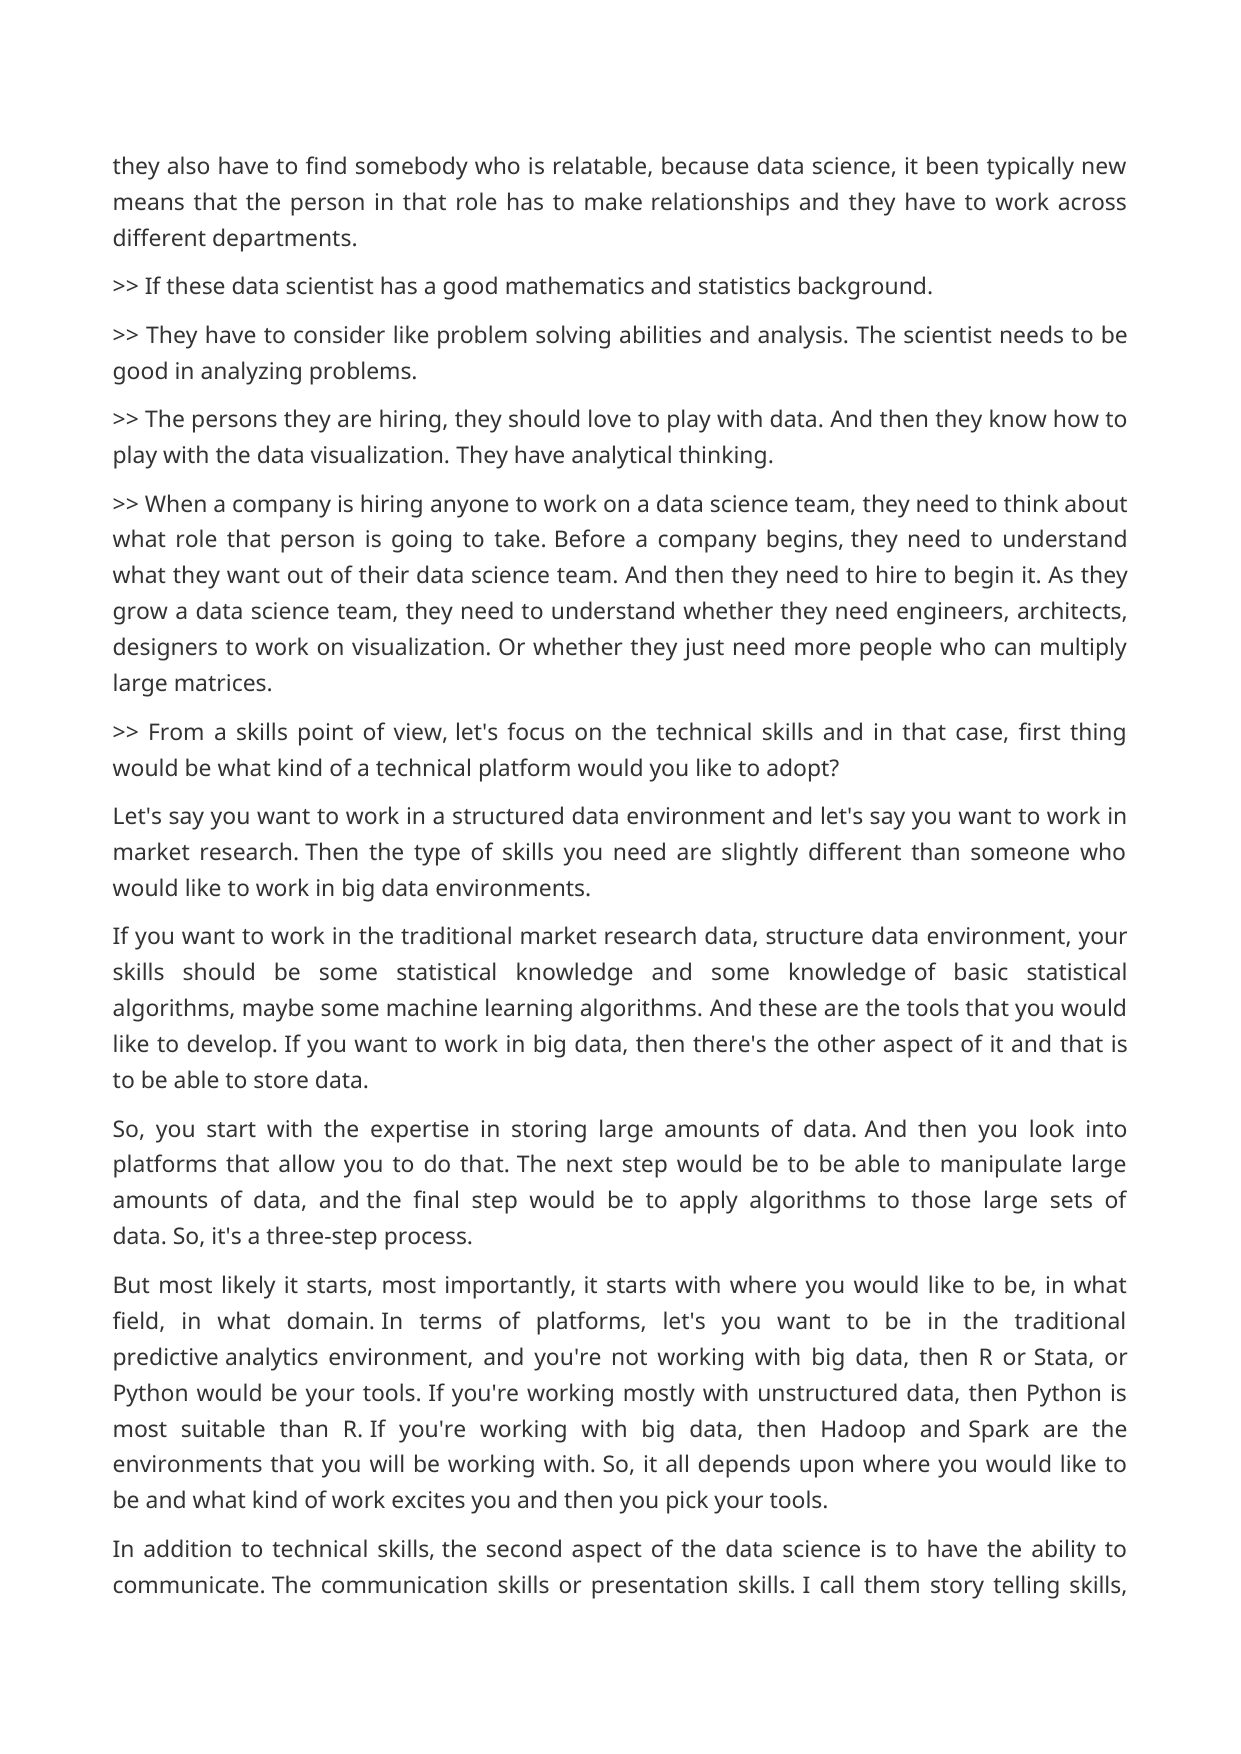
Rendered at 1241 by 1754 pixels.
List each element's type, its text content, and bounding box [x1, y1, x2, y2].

text So, you start with the expertise in storing large amounts of data. And then you look into platforms that allow you to do that. The next step would be to be able to manipulate large amounts of data, and the final step would be to apply algorithms to those large sets of data. So, it's a three-step process. [112, 1112, 1128, 1252]
text But most likely it starts, most importantly, it starts with where you would like to be, in what field, in what domain. In terms of platforms, let's you want to be in the traditional predictive analytics environment, and you're not working with big data, then R or Stata, or Python would be your tools. If you're working mostly with unstructured data, then Python is most suitable than R. If you're working with big data, then Hadoop and Spark are the environments that you will be working with. So, it all depends upon where you would like to be and what kind of work excites you and then you pick your tools. [112, 1269, 1128, 1516]
text Let's say you want to work in a structured data environment and let's say you want to work in market research. Then the type of skills you need are slightly different than someone who would like to work in big data environments. [112, 800, 1128, 903]
text >> If these data scientist has a good mathematics and statistics background. [112, 270, 1128, 302]
text >> From a skills point of view, let's focus on the technical skills and in that case, first thing would be what kind of a technical platform would you like to adopt? [112, 716, 1128, 783]
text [112, 1533, 1128, 1600]
text >> The persons they are hiring, they should love to play with data. And then they know how to play with the data visualization. They have analytical thinking. [112, 403, 1128, 470]
text >> When a company is hiring anyone to work on a data science team, they need to think about what role that person is going to take. Before a company begins, they need to understand what they want out of their data science team. And then they need to hire to begin it. As they grow a data science team, they need to understand whether they need engineers, architects, designers to work on visualization. Or whether they just need more people who can multiply large matrices. [112, 487, 1128, 698]
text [112, 150, 1128, 253]
text If you want to work in the traditional market research data, structure data environment, your skills should be some statistical knowledge and some knowledge of basic statistical algorithms, maybe some machine learning algorithms. And these are the tools that you would like to develop. If you want to work in big data, then there's the other aspect of it and that is to be able to store data. [112, 920, 1128, 1095]
text >> They have to consider like problem solving abilities and analysis. The scientist needs to be good in analyzing problems. [112, 319, 1128, 386]
